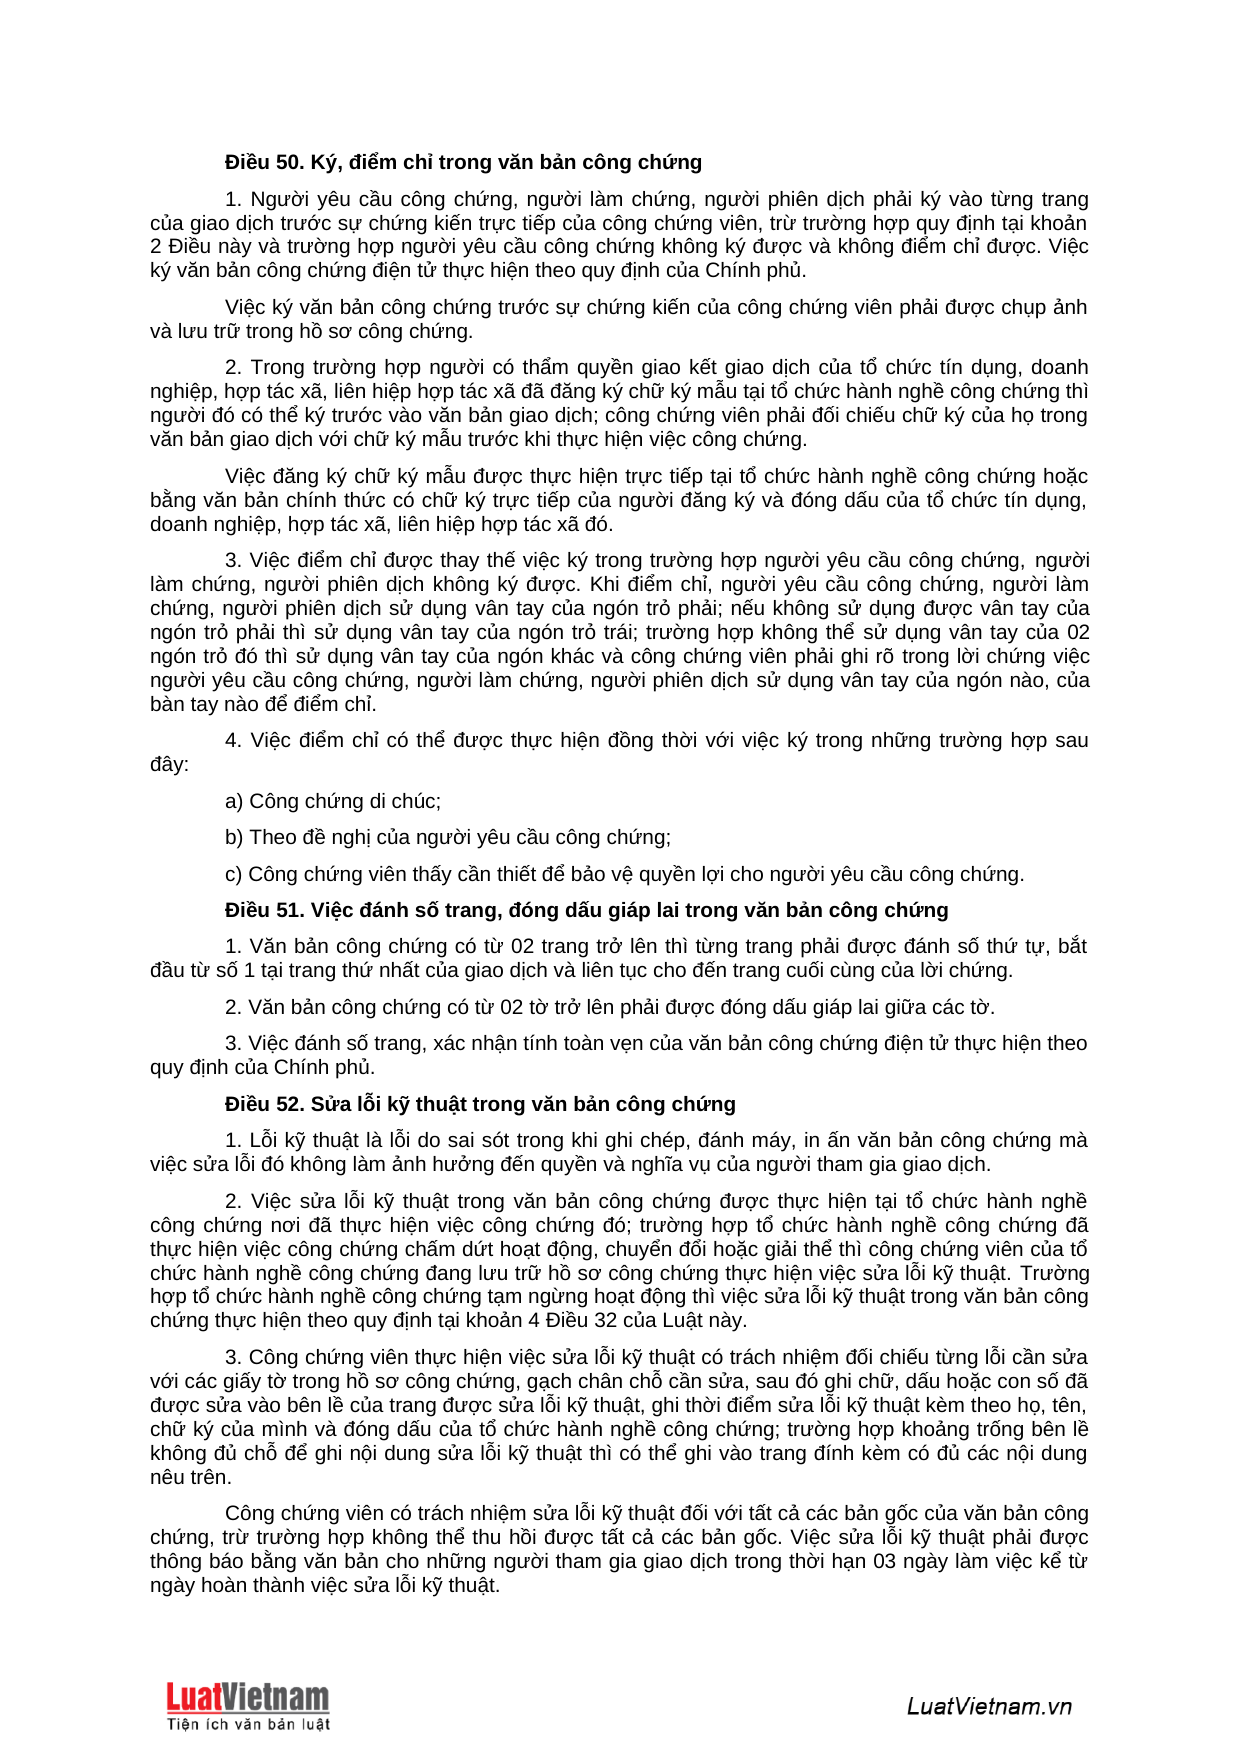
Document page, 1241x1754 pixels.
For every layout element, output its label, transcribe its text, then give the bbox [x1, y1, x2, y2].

text 3. Việc điểm chỉ được thay thế việc ký trong trường hợp người yêu cầu công chứng, người làm chứng, người phiên dịch không ký được. Khi điểm chỉ, người yêu cầu công chứng, người làm chứng, người phiên dịch sử dụng vân tay của ngón trỏ phải; nếu không sử dụng được vân tay của ngón trỏ phải thì sử dụng vân tay của ngón trỏ trái; trường hợp không thể sử dụng vân tay của 02 ngón trỏ đó thì sử dụng vân tay của ngón khác và công chứng viên phải ghi rõ trong lời chứng việc người yêu cầu công chứng, người làm chứng, người phiên dịch sử dụng vân tay của ngón nào, của bàn tay nào để điểm chỉ. [150, 548, 1090, 716]
text Công chứng viên có trách nhiệm sửa lỗi kỹ thuật đối với tất cả các bản gốc của văn bản công chứng, trừ trường hợp không thể thu hồi được tất cả các bản gốc. Việc sửa lỗi kỹ thuật phải được thông báo bằng văn bản cho những người tham gia giao dịch trong thời hạn 03 ngày làm việc kể từ ngày hoàn thành việc sửa lỗi kỹ thuật. [150, 1501, 1090, 1597]
text 2. Việc sửa lỗi kỹ thuật trong văn bản công chứng được thực hiện tại tổ chức hành nghề công chứng nơi đã thực hiện việc công chứng đó; trường hợp tổ chức hành nghề công chứng đã thực hiện việc công chứng chấm dứt hoạt động, chuyển đổi hoặc giải thể thì công chứng viên của tổ chức hành nghề công chứng đang lưu trữ hồ sơ công chứng thực hiện việc sửa lỗi kỹ thuật. Trường hợp tổ chức hành nghề công chứng tạm ngừng hoạt động thì việc sửa lỗi kỹ thuật trong văn bản công chứng thực hiện theo quy định tại khoản 4 Điều 32 của Luật này. [150, 1188, 1090, 1332]
text 3. Công chứng viên thực hiện việc sửa lỗi kỹ thuật có trách nhiệm đối chiếu từng lỗi cần sửa với các giấy tờ trong hồ sơ công chứng, gạch chân chỗ cần sửa, sau đó ghi chữ, dấu hoặc con số đã được sửa vào bên lề của trang được sửa lỗi kỹ thuật, ghi thời điểm sửa lỗi kỹ thuật kèm theo họ, tên, chữ ký của mình và đóng dấu của tổ chức hành nghề công chứng; trường hợp khoảng trống bên lề không đủ chỗ để ghi nội dung sửa lỗi kỹ thuật thì có thể ghi vào trang đính kèm có đủ các nội dung nêu trên. [150, 1345, 1090, 1488]
picture [150, 1659, 1090, 1754]
text Việc đăng ký chữ ký mẫu được thực hiện trực tiếp tại tổ chức hành nghề công chứng hoặc bằng văn bản chính thức có chữ ký trực tiếp của người đăng ký và đóng dấu của tổ chức tín dụng, doanh nghiệp, hợp tác xã, liên hiệp hợp tác xã đó. [150, 463, 1090, 535]
text Điều 50. Ký, điểm chỉ trong văn bản công chứng [150, 150, 1090, 174]
text 2. Trong trường hợp người có thẩm quyền giao kết giao dịch của tổ chức tín dụng, doanh nghiệp, hợp tác xã, liên hiệp hợp tác xã đã đăng ký chữ ký mẫu tại tổ chức hành nghề công chứng thì người đó có thể ký trước vào văn bản giao dịch; công chứng viên phải đối chiếu chữ ký của họ trong văn bản giao dịch với chữ ký mẫu trước khi thực hiện việc công chứng. [150, 355, 1090, 451]
text c) Công chứng viên thấy cần thiết để bảo vệ quyền lợi cho người yêu cầu công chứng. [150, 861, 1090, 885]
text 1. Lỗi kỹ thuật là lỗi do sai sót trong khi ghi chép, đánh máy, in ấn văn bản công chứng mà việc sửa lỗi đó không làm ảnh hưởng đến quyền và nghĩa vụ của người tham gia giao dịch. [150, 1128, 1090, 1176]
text 3. Việc đánh số trang, xác nhận tính toàn vẹn của văn bản công chứng điện tử thực hiện theo quy định của Chính phủ. [150, 1031, 1090, 1079]
text Điều 51. Việc đánh số trang, đóng dấu giáp lai trong văn bản công chứng [150, 898, 1090, 922]
text Việc ký văn bản công chứng trước sự chứng kiến của công chứng viên phải được chụp ảnh và lưu trữ trong hồ sơ công chứng. [150, 295, 1090, 343]
text Điều 52. Sửa lỗi kỹ thuật trong văn bản công chứng [150, 1092, 1090, 1116]
text 1. Văn bản công chứng có từ 02 trang trở lên thì từng trang phải được đánh số thứ tự, bắt đầu từ số 1 tại trang thứ nhất của giao dịch và liên tục cho đến trang cuối cùng của lời chứng. [150, 934, 1090, 982]
text 1. Người yêu cầu công chứng, người làm chứng, người phiên dịch phải ký vào từng trang của giao dịch trước sự chứng kiến trực tiếp của công chứng viên, trừ trường hợp quy định tại khoản 2 Điều này và trường hợp người yêu cầu công chứng không ký được và không điểm chỉ được. Việc ký văn bản công chứng điện tử thực hiện theo quy định của Chính phủ. [150, 186, 1090, 282]
text 2. Văn bản công chứng có từ 02 tờ trở lên phải được đóng dấu giáp lai giữa các tờ. [150, 995, 1090, 1019]
text a) Công chứng di chúc; [150, 788, 1090, 812]
text b) Theo đề nghị của người yêu cầu công chứng; [150, 825, 1090, 849]
text 4. Việc điểm chỉ có thể được thực hiện đồng thời với việc ký trong những trường hợp sau đây: [150, 728, 1090, 776]
